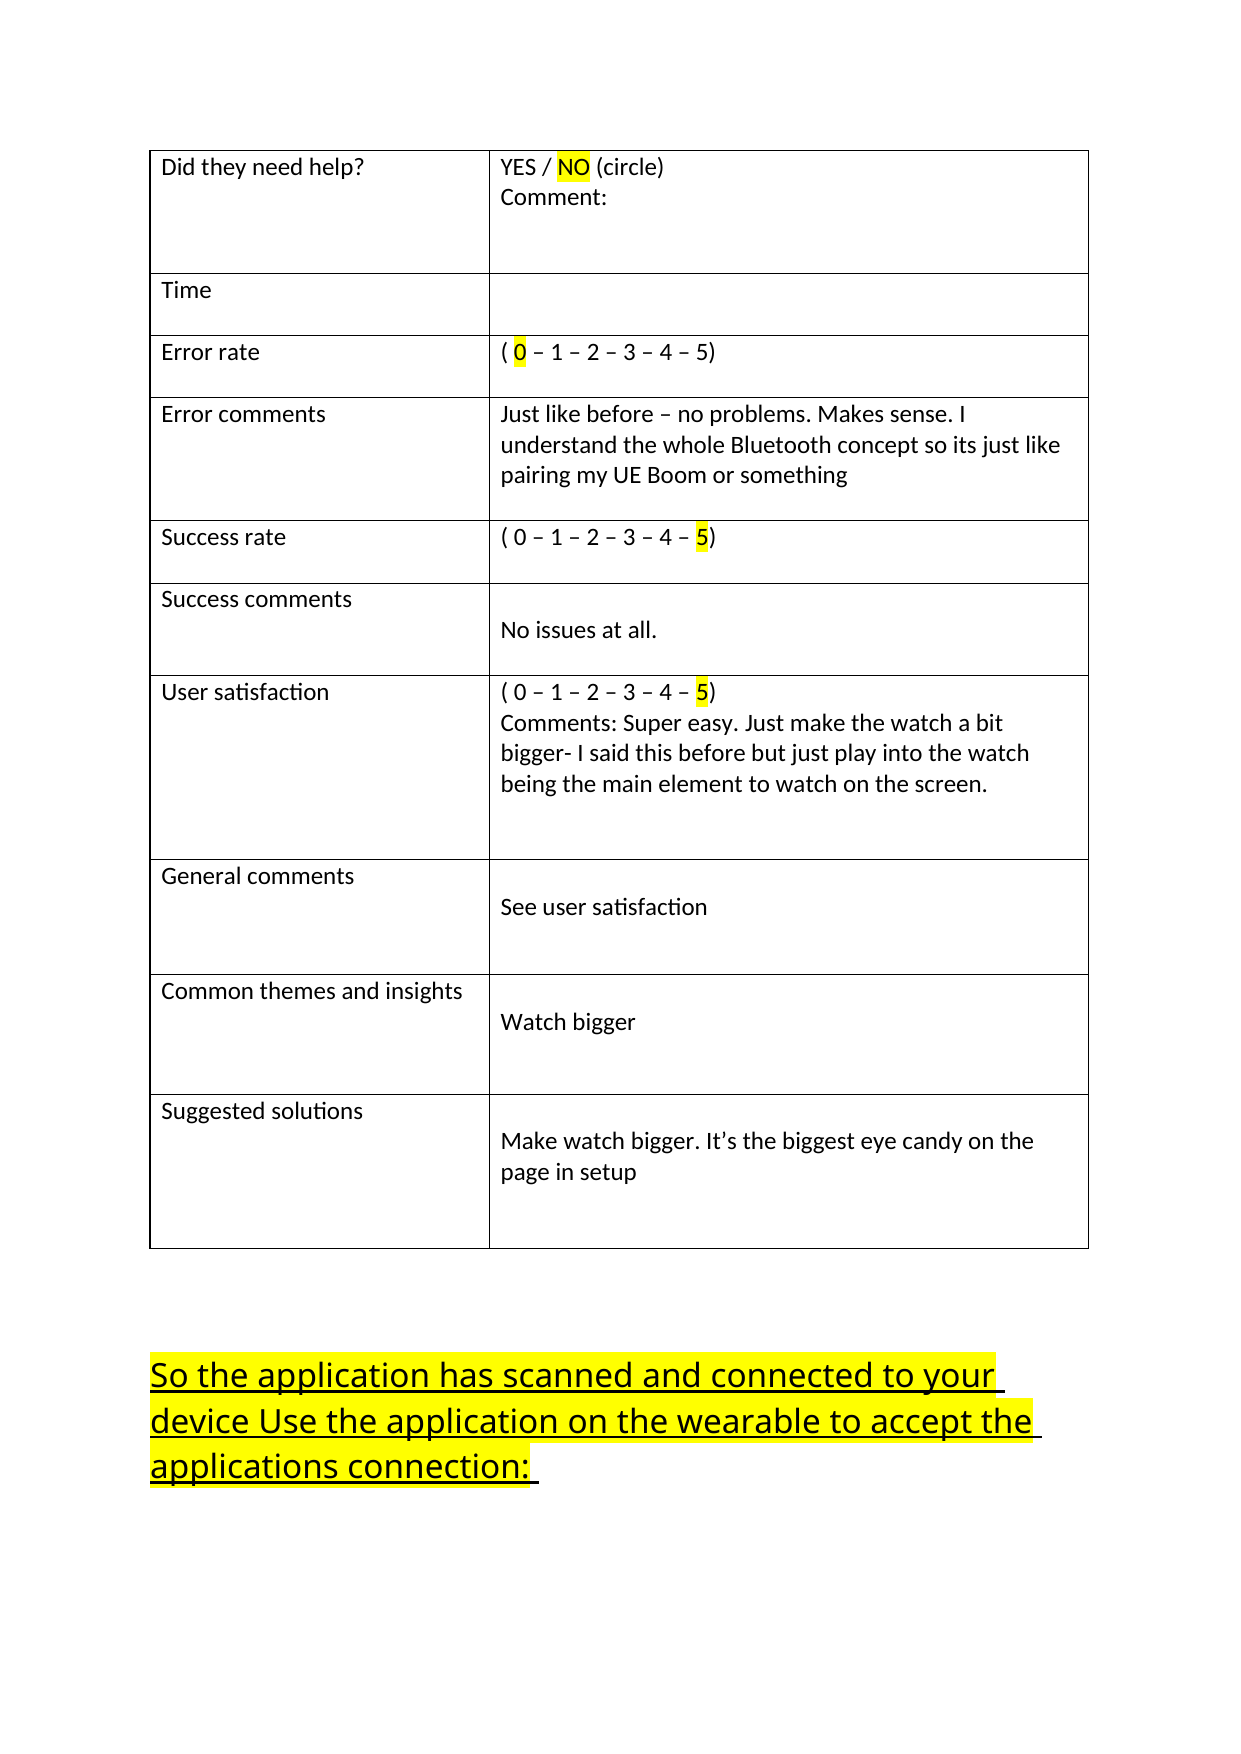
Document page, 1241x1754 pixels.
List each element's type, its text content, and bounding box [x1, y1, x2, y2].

table_cell Success comments [151, 584, 489, 675]
table_cell Make watch bigger. It’s the biggest eye candy on the page in setup [490, 1095, 1088, 1247]
table_cell Time [151, 274, 489, 335]
table_cell Just like before – no problems. Makes sense. I understand the whole Bluetooth concept so its just like pairing my UE Boom or something [490, 398, 1088, 520]
table_cell See user satisfaction [490, 860, 1088, 974]
table_cell General comments [151, 860, 489, 974]
table_cell Error rate [151, 336, 489, 397]
table_cell [490, 274, 1088, 335]
table_cell ( 0 – 1 – 2 – 3 – 4 – 5) Comments: Super easy. Just make the watch a bit bigger- I said this before but just play into the watch being the main element to watch on the screen. [490, 676, 1088, 859]
table_cell Common themes and insights [151, 975, 489, 1094]
text So the application has scanned and connected to your device Use the application on the wearable to accept the applications connection: [530, 1352, 1090, 1488]
table_cell YES / NO (circle) Comment: [490, 151, 1088, 273]
table_cell ( 0 – 1 – 2 – 3 – 4 – 5) [490, 336, 1088, 397]
table_cell User satisfaction [151, 676, 489, 859]
table_cell No issues at all. [490, 584, 1088, 675]
table_cell Success rate [151, 521, 489, 582]
table_cell Error comments [151, 398, 489, 520]
table_cell Did they need help? [151, 151, 489, 273]
table_cell Watch bigger [490, 975, 1088, 1094]
table_cell ( 0 – 1 – 2 – 3 – 4 – 5) [490, 521, 1088, 582]
table_cell Suggested solutions [151, 1095, 489, 1247]
